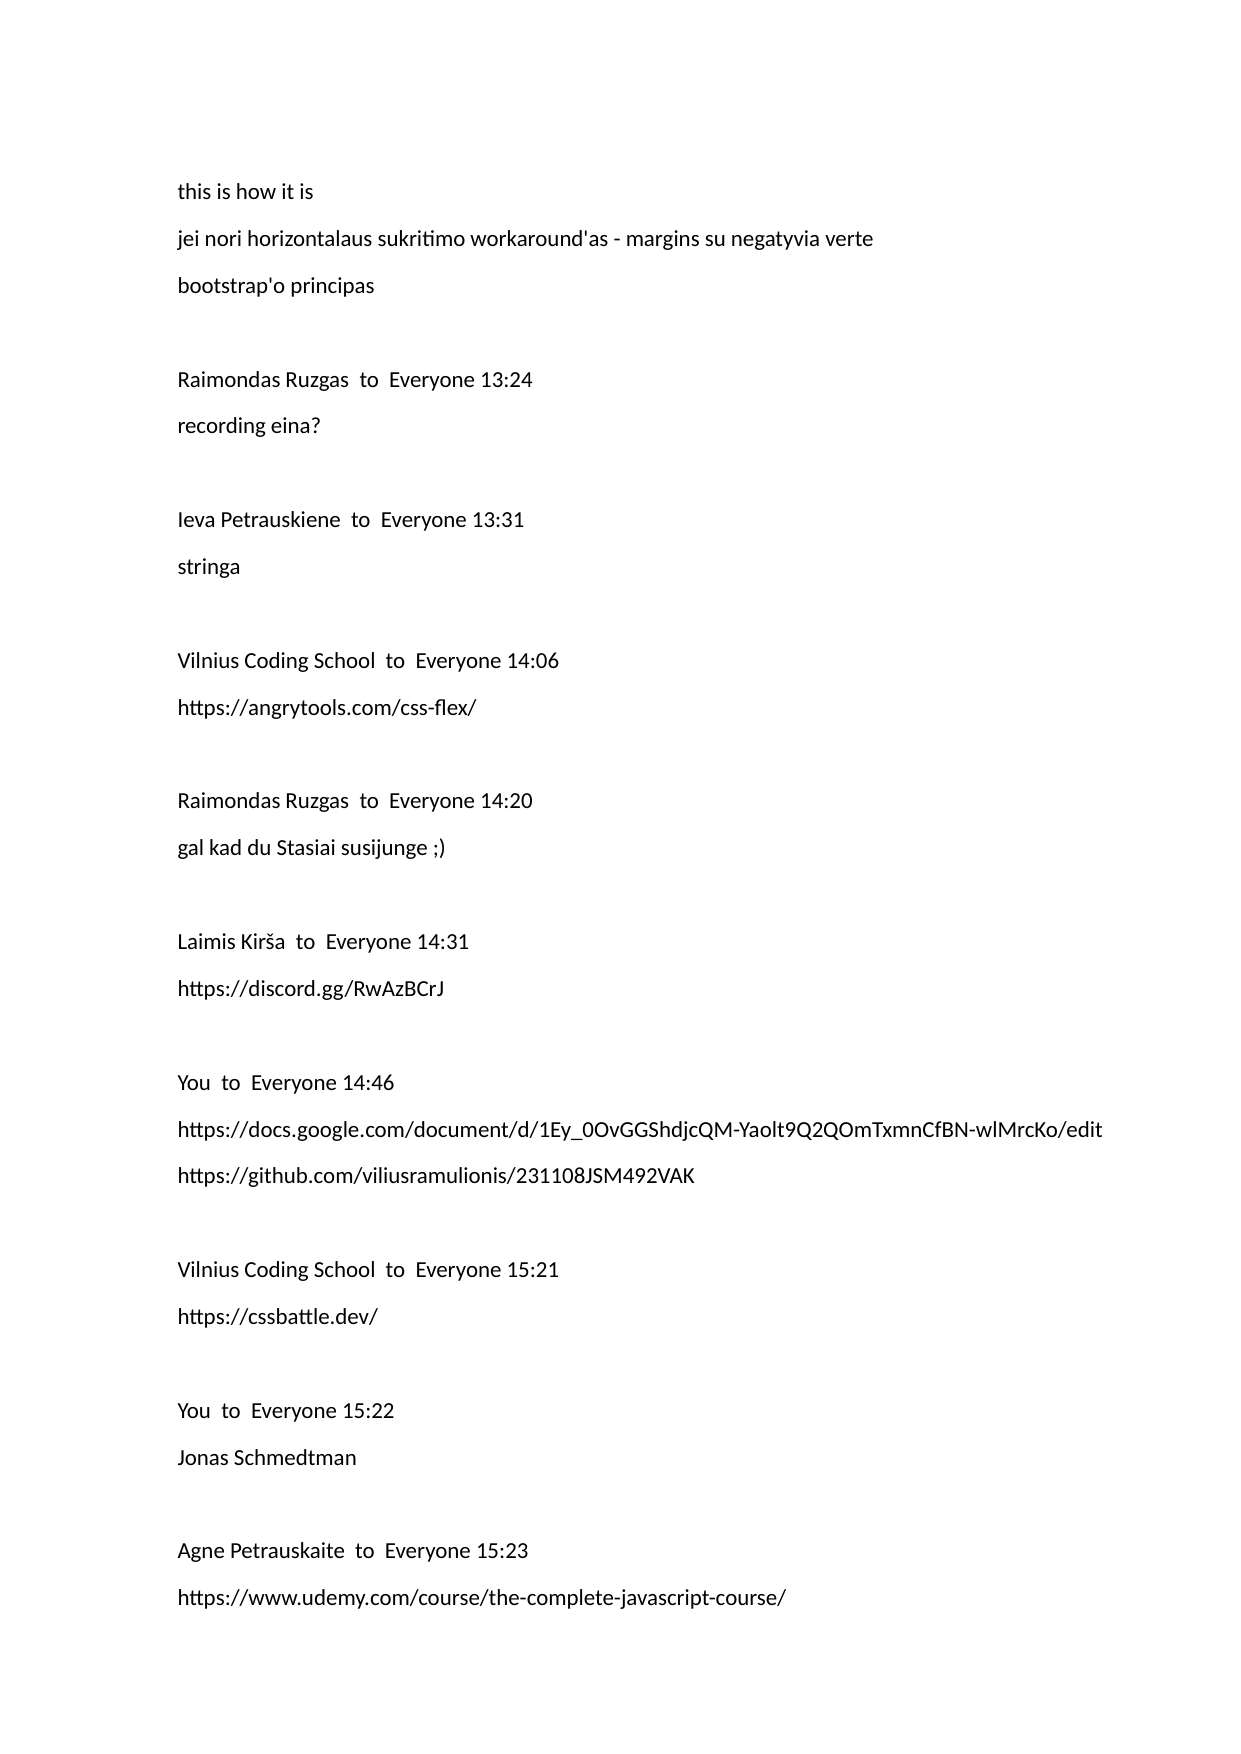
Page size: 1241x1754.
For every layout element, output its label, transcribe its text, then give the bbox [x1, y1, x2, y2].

text stringa [177, 552, 1181, 580]
text gal kad du Stasiai susijunge ;) [177, 833, 1181, 861]
text https://angrytools.com/css-flex/ [177, 693, 1181, 721]
text Laimis Kirša to Everyone 14:31 [177, 927, 1181, 955]
text recording eina? [177, 412, 1181, 439]
text bootstrap'o principas [177, 271, 1181, 299]
text Vilnius Coding School to Everyone 14:06 [177, 646, 1181, 674]
text Ieva Petrauskiene to Everyone 13:31 [177, 505, 1181, 533]
text https://github.com/viliusramulionis/231108JSM492VAK [177, 1162, 1181, 1189]
text https://www.udemy.com/course/the-complete-javascript-course/ [177, 1583, 1181, 1611]
text Agne Petrauskaite to Everyone 15:23 [177, 1537, 1181, 1564]
text jei nori horizontalaus sukritimo workaround'as - margins su negatyvia verte [177, 224, 1181, 252]
text You to Everyone 14:46 [177, 1068, 1181, 1096]
text Jonas Schmedtman [177, 1443, 1181, 1471]
text Raimondas Ruzgas to Everyone 14:20 [177, 787, 1181, 814]
text You to Everyone 15:22 [177, 1396, 1181, 1424]
text https://cssbattle.dev/ [177, 1302, 1181, 1330]
text https://docs.google.com/document/d/1Ey_0OvGGShdjcQM-Yaolt9Q2QOmTxmnCfBN-wlMrcKo/edit [177, 1115, 1181, 1143]
text https://discord.gg/RwAzBCrJ [177, 974, 1181, 1002]
text Raimondas Ruzgas to Everyone 13:24 [177, 365, 1181, 393]
text Vilnius Coding School to Everyone 15:21 [177, 1255, 1181, 1283]
text this is how it is [177, 177, 1181, 205]
